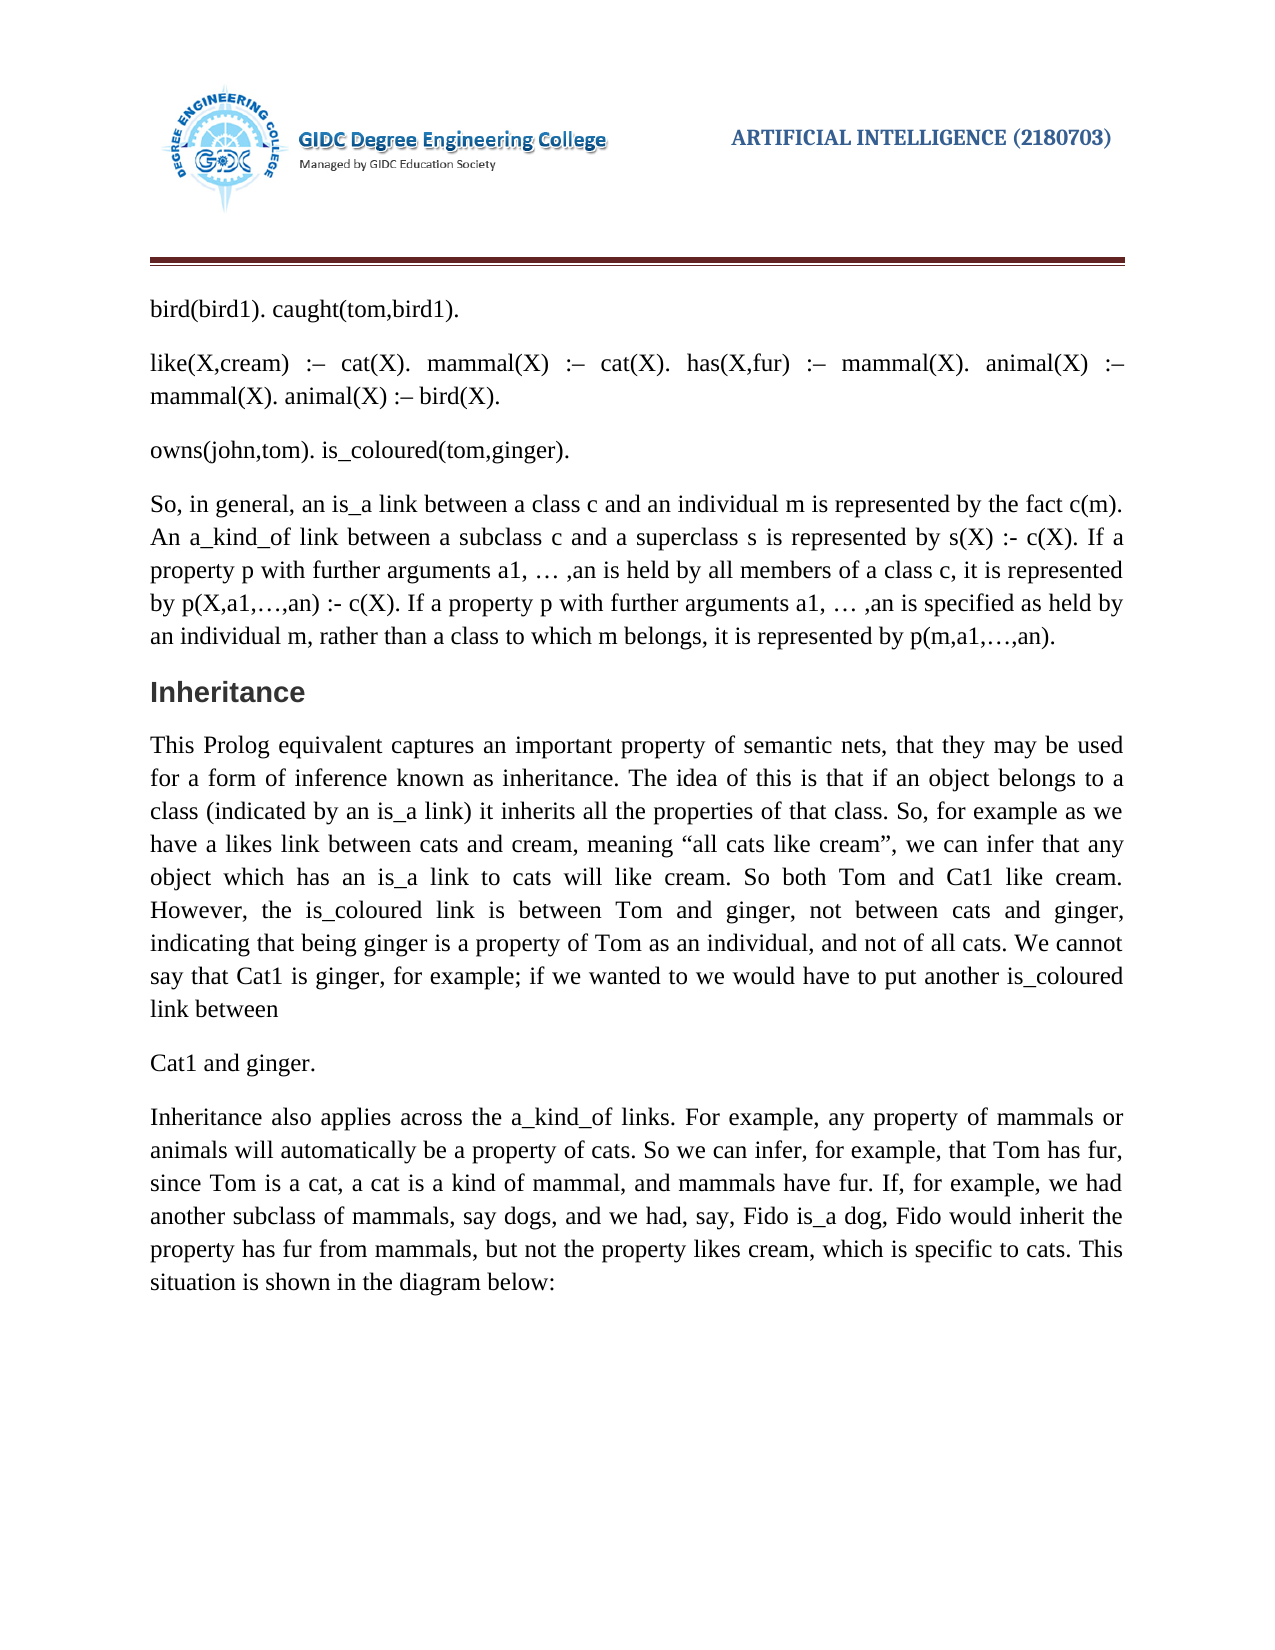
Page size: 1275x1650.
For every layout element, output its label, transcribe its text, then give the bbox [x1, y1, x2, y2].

text owns(john,tom). is_coloured(tom,ginger). [150, 435, 1125, 464]
text like(X,cream) :– cat(X). mammal(X) :– cat(X). has(X,fur) :– mammal(X). animal(X) :– mammal(X). animal(X) :– bird(X). [150, 348, 1125, 410]
picture [150, 75, 611, 219]
text Inheritance also applies across the a_kind_of links. For example, any property of mammals or animals will automatically be a property of cats. So we can infer, for example, that Tom has fur, since Tom is a cat, a cat is a kind of mammal, and mammals have fur. If, for example, we had another subclass of mammals, say dogs, and we had, say, Fido is_a dog, Fido would inherit the property has fur from mammals, but not the property likes cream, which is specific to cats. This situation is shown in the diagram below: [150, 1102, 1125, 1296]
text bird(bird1). caught(tom,bird1). [150, 294, 1125, 323]
text This Prolog equivalent captures an important property of semantic nets, that they may be used for a form of inference known as inheritance. The idea of this is that if an object belongs to a class (indicated by an is_a link) it inherits all the properties of that class. So, for example as we have a likes link between cats and cream, meaning “all cats like cream”, we can infer that any object which has an is_a link to cats will like cream. So both Tom and Cat1 like cream. However, the is_coloured link is between Tom and ginger, not between cats and ginger, indicating that being ginger is a property of Tom as an individual, and not of all cats. We cannot say that Cat1 is ginger, for example; if we wanted to we would have to put another is_coloured link between [150, 730, 1125, 1023]
text So, in general, an is_a link between a class c and an individual m is represented by the fact c(m). An a_kind_of link between a subclass c and a superclass s is represented by s(X) :- c(X). If a property p with further arguments a1, … ,an is held by all members of a class c, it is represented by p(X,a1,…,an) :- c(X). If a property p with further arguments a1, … ,an is specified as held by an individual m, rather than a class to which m belongs, it is represented by p(m,a1,…,an). [150, 489, 1125, 650]
subtitle Inheritance [150, 675, 1125, 708]
text Cat1 and ginger. [150, 1048, 1125, 1077]
